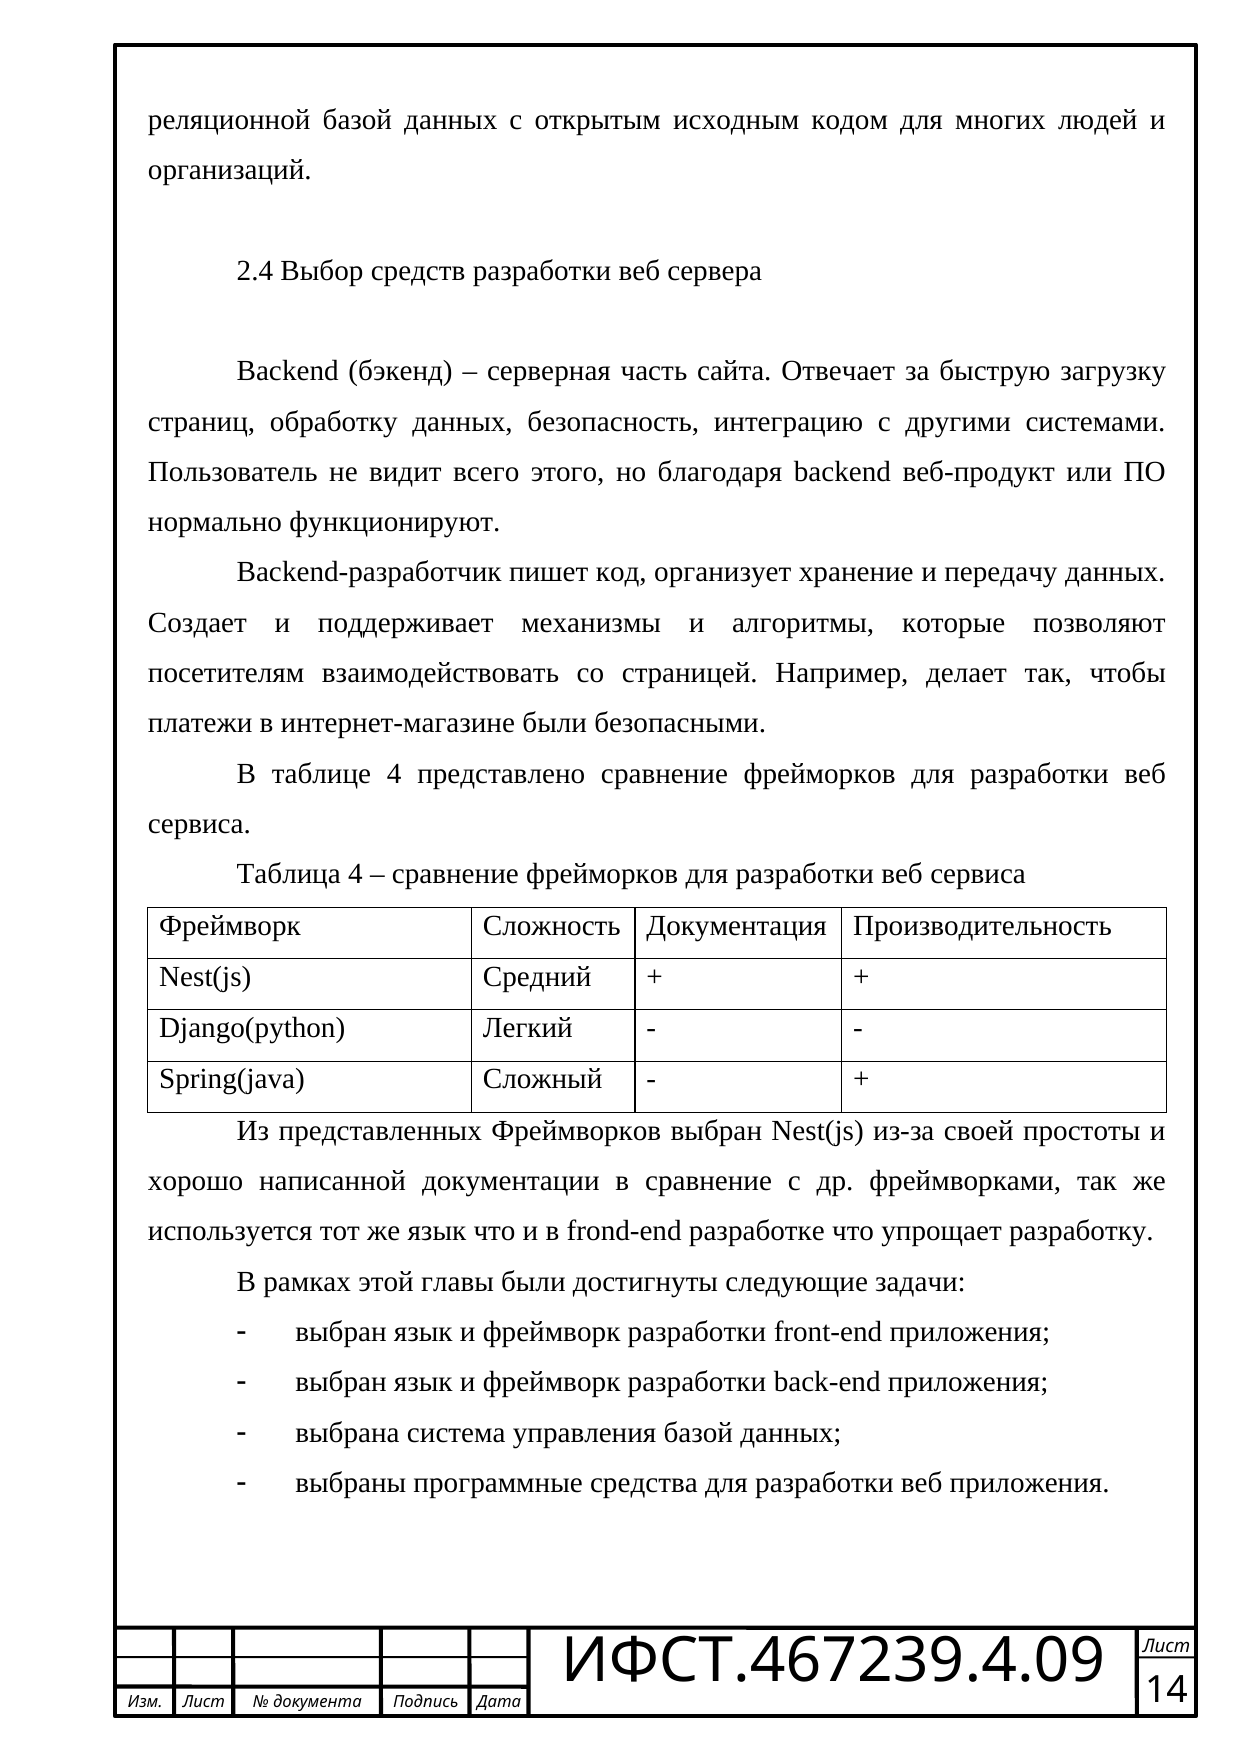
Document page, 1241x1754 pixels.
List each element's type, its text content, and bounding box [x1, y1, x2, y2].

list выбран язык и фреймворк разработки back-end приложения; [148, 1364, 1167, 1398]
text Backend (бэкенд) – серверная часть сайта. Отвечает за быструю загрузку страниц, обработку данных, безопасность, интеграцию с другими системами. Пользователь не видит всего этого, но благодаря backend веб-продукт или ПО нормально функционируют. [148, 353, 1167, 538]
table_cell + [636, 959, 841, 1009]
text В таблице 4 представлено сравнение фрейморков для разработки веб сервиса. [148, 756, 1167, 840]
table_header Производительность [842, 908, 1166, 958]
table_cell - [636, 1062, 841, 1112]
table_header Сложность [472, 908, 634, 958]
table_cell - [842, 1010, 1166, 1061]
list выбраны программные средства для разработки веб приложения. [148, 1465, 1167, 1499]
table_cell Средний [472, 959, 634, 1009]
list выбран язык и фреймворк разработки front-end приложения; [148, 1314, 1167, 1348]
text Backend-разработчик пишет код, организует хранение и передачу данных. Создает и поддерживает механизмы и алгоритмы, которые позволяют посетителям взаимодействовать со страницей. Например, делает так, чтобы платежи в интернет-магазине были безопасными. [148, 554, 1167, 739]
table_cell Легкий [472, 1010, 634, 1061]
list выбрана система управления базой данных; [148, 1415, 1167, 1448]
table_cell Сложный [472, 1062, 634, 1112]
table_cell - [636, 1010, 841, 1061]
table_cell + [842, 1062, 1166, 1112]
text Таблица 4 – сравнение фрейморков для разработки веб сервиса [148, 856, 1167, 890]
table_header Фреймворк [148, 908, 471, 958]
text В рамках этой главы были достигнуты следующие задачи: [148, 1264, 1167, 1297]
text 2.4 Выбор средств разработки веб сервера [148, 253, 1167, 286]
table_header Документация [636, 908, 841, 958]
table_cell Nest(js) [148, 959, 471, 1009]
text Из представленных Фреймворков выбран Nest(js) из-за своей простоты и хорошо написанной документации в сравнение с др. фреймворками, так же используется тот же язык что и в frond-end разработке что упрощает разработку. [148, 1113, 1167, 1247]
table_cell Django(python) [148, 1010, 471, 1061]
table_cell + [842, 959, 1166, 1009]
table_cell Spring(java) [148, 1062, 471, 1112]
